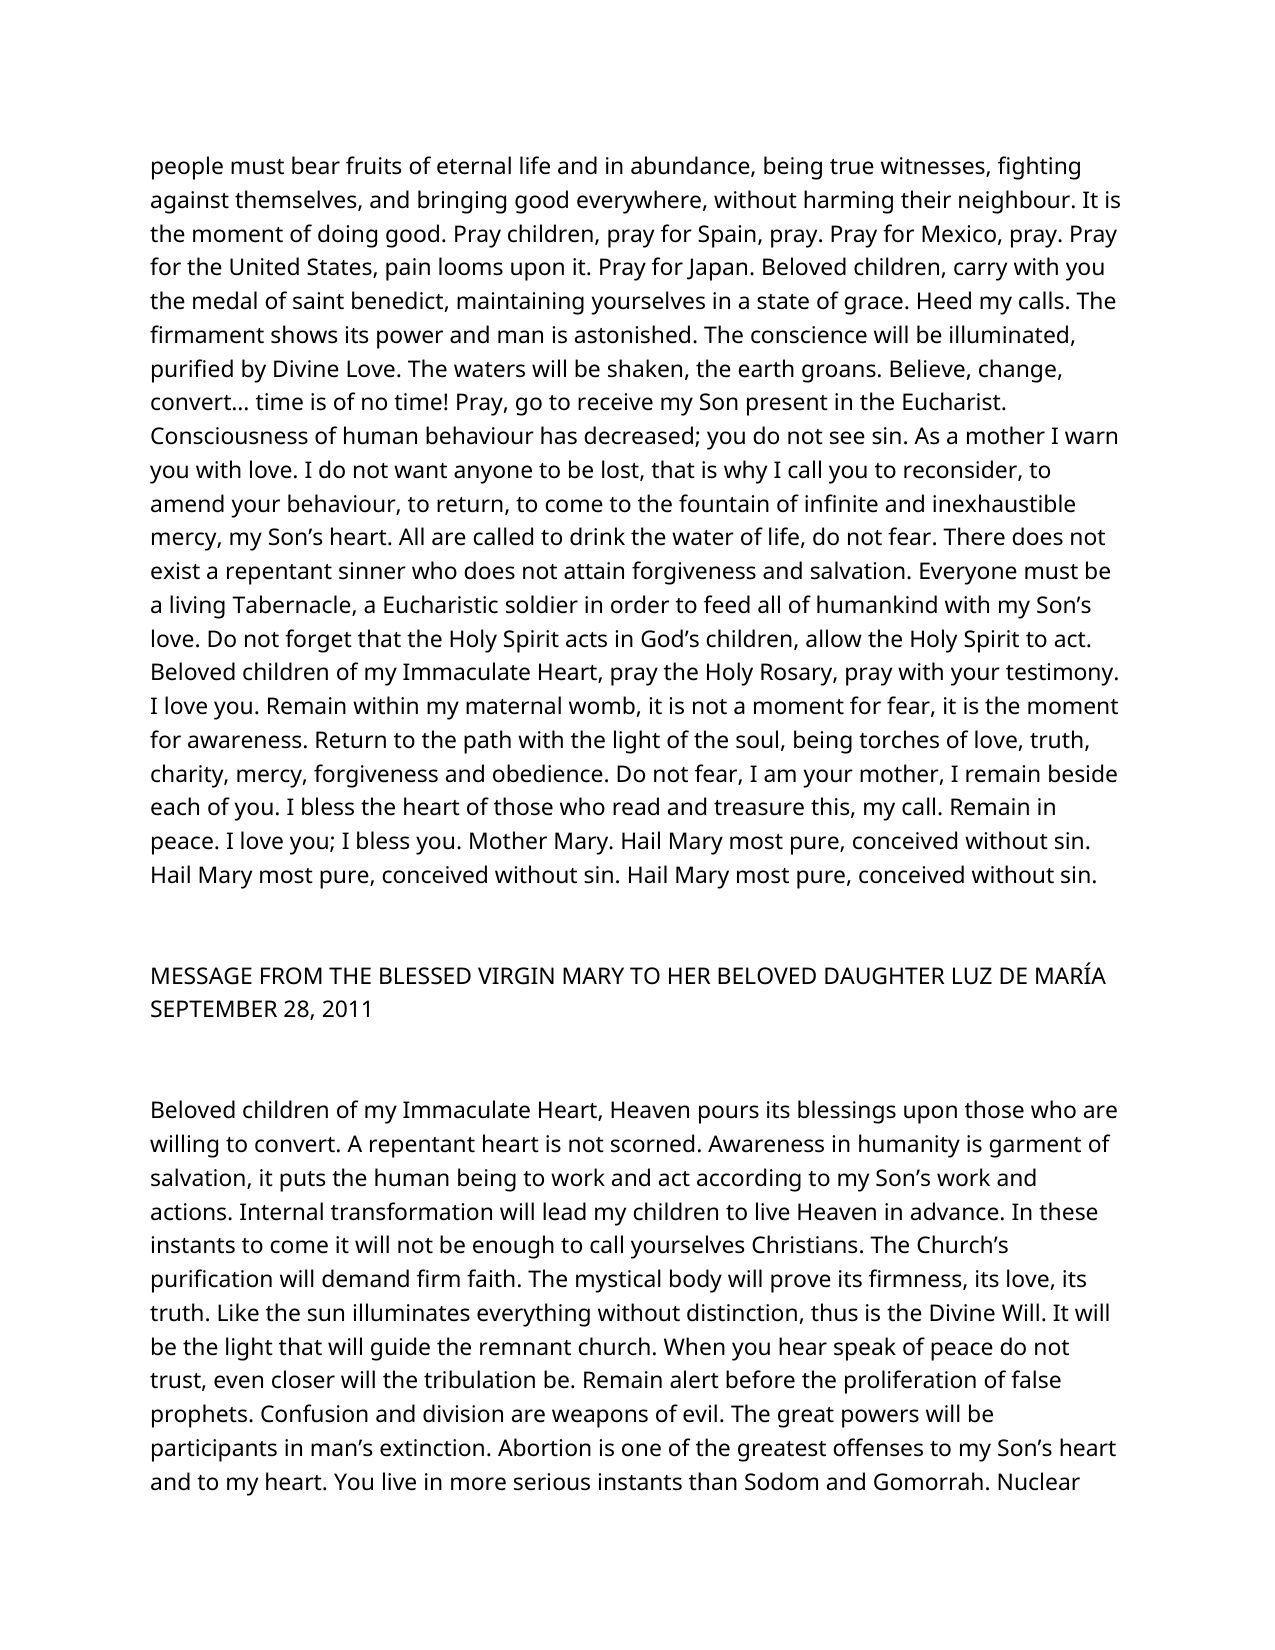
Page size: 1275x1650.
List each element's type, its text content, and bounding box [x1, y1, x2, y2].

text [150, 150, 1125, 890]
text MESSAGE FROM THE BLESSED VIRGIN MARY TO HER BELOVED DAUGHTER LUZ DE MARÍA SEPTEMBER 28, 2011 [150, 959, 1125, 1024]
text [150, 1094, 1125, 1497]
